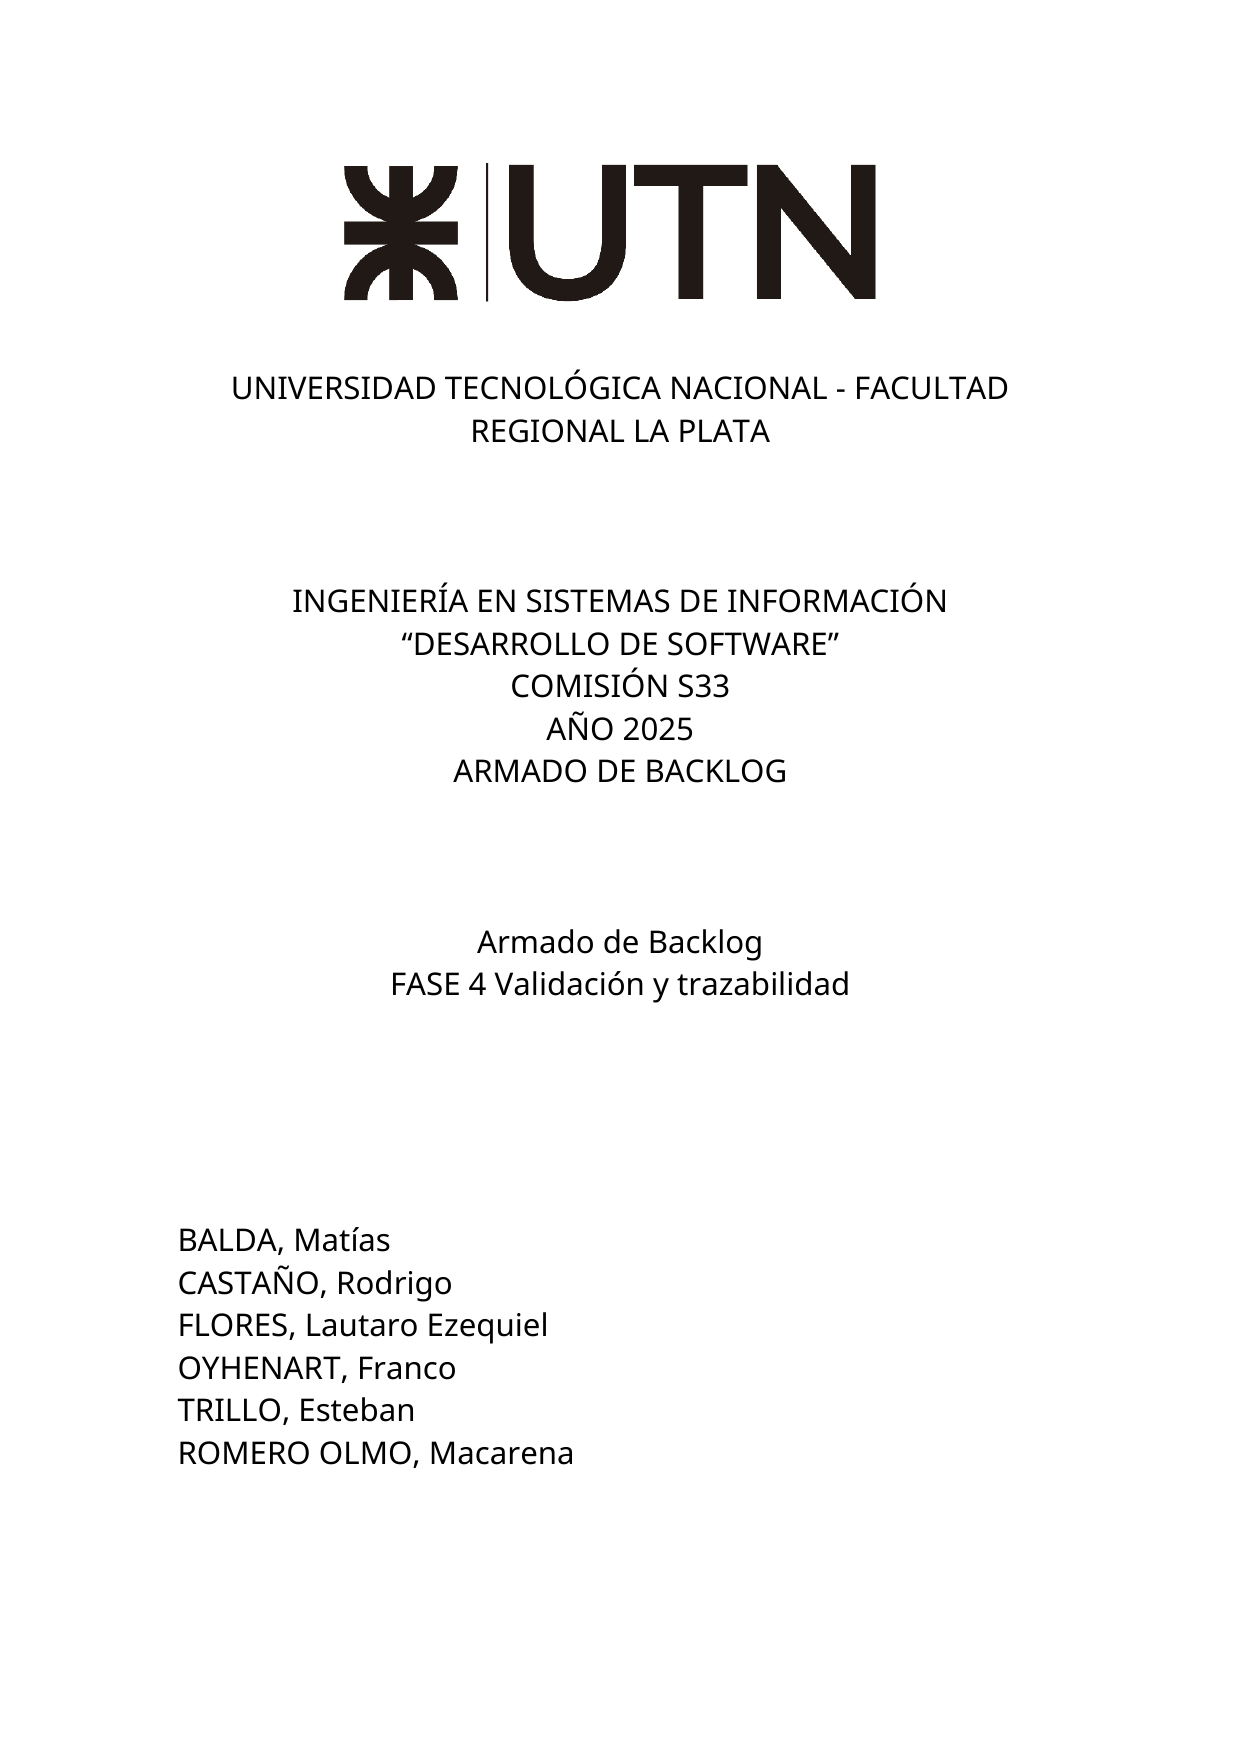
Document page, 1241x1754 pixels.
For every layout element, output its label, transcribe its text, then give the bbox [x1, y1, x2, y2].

text ARMADO DE BACKLOG [177, 749, 1063, 792]
text “DESARROLLO DE SOFTWARE” [177, 622, 1063, 664]
text BALDA, Matías [177, 1218, 1063, 1261]
text COMISIÓN S33 [177, 664, 1063, 707]
text TRILLO, Esteban [177, 1388, 1063, 1431]
text FASE 4 Validación y trazabilidad [177, 962, 1063, 1005]
text OYHENART, Franco [177, 1346, 1063, 1388]
text AÑO 2025 [177, 707, 1063, 749]
text UNIVERSIDAD TECNOLÓGICA NACIONAL - FACULTAD REGIONAL LA PLATA [177, 366, 1063, 451]
text Armado de Backlog [177, 920, 1063, 962]
text INGENIERÍA EN SISTEMAS DE INFORMACIÓN [177, 579, 1063, 622]
text ROMERO OLMO, Macarena [177, 1431, 1063, 1474]
text CASTAÑO, Rodrigo [177, 1261, 1063, 1303]
text FLORES, Lautaro Ezequiel [177, 1303, 1063, 1346]
